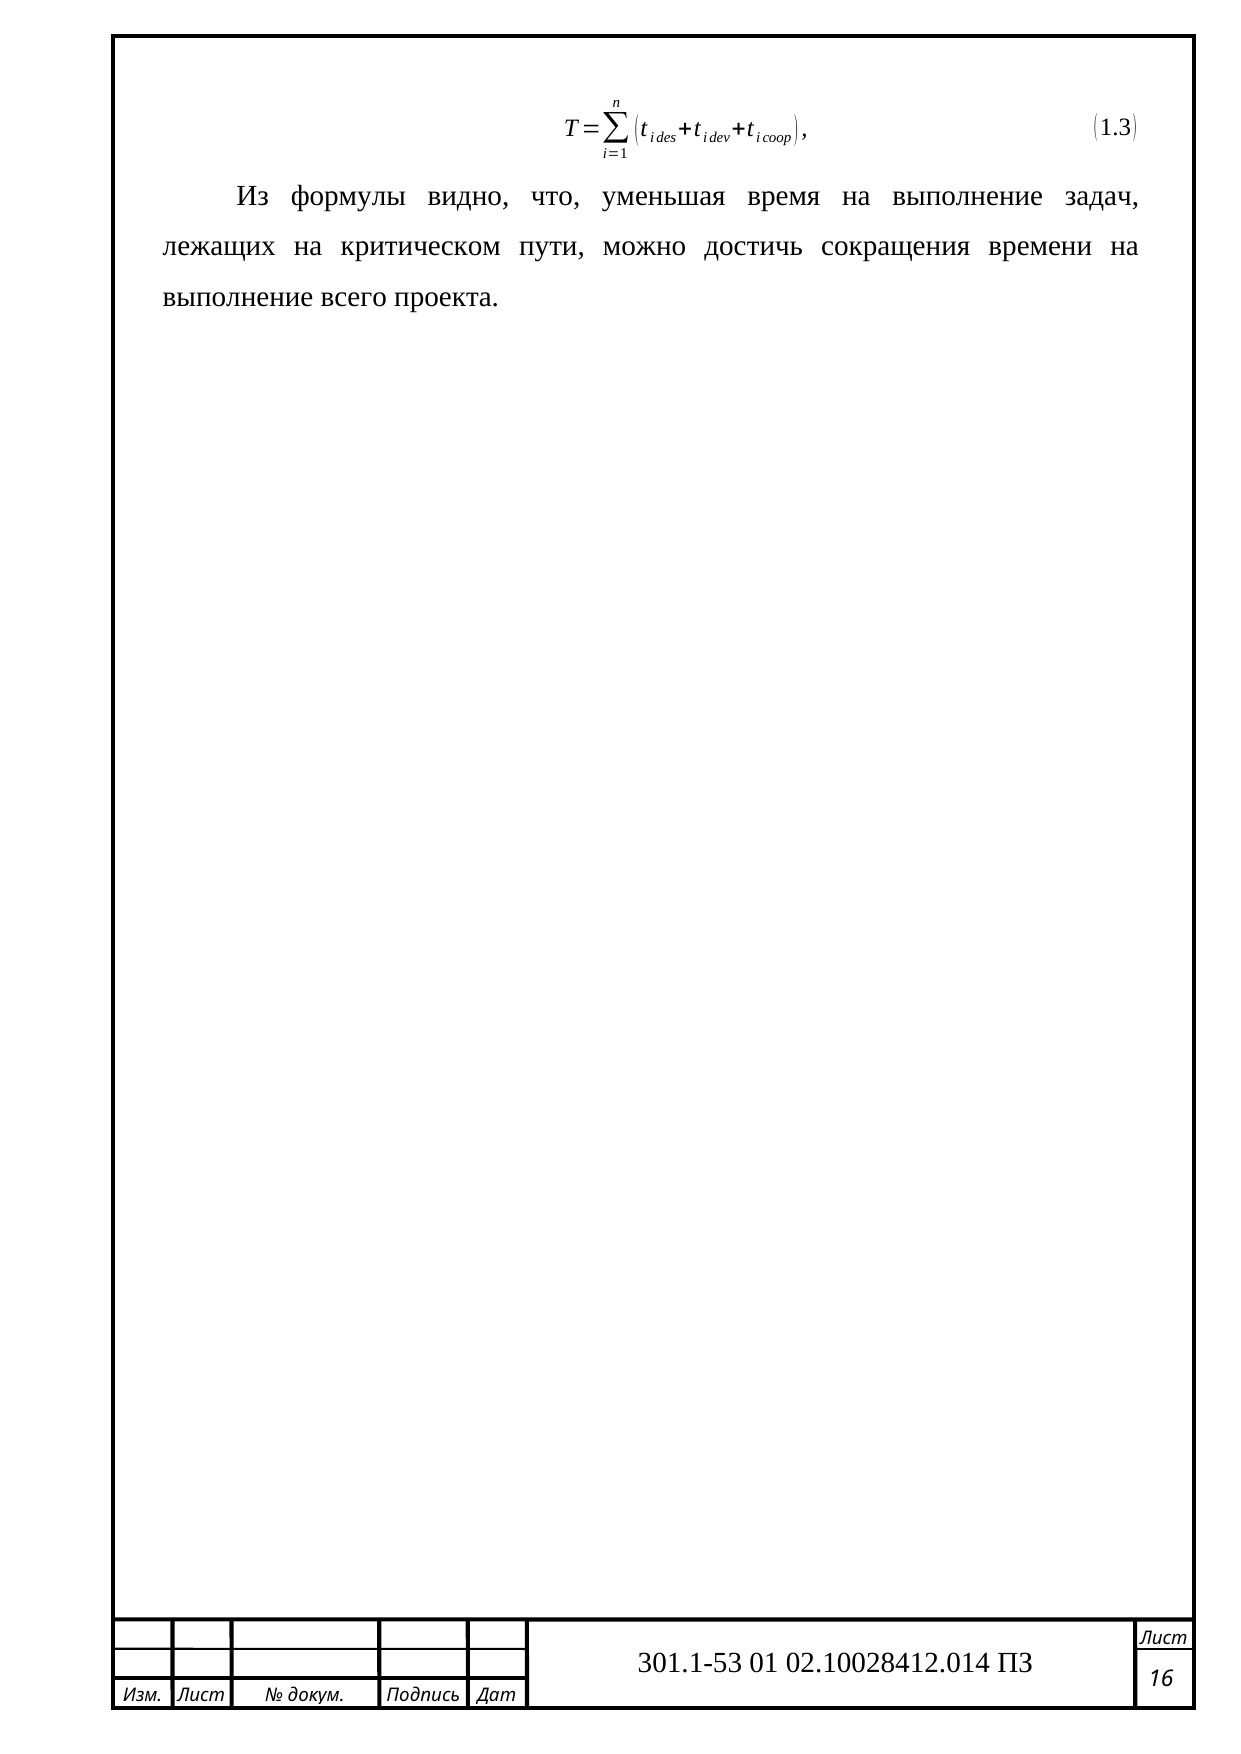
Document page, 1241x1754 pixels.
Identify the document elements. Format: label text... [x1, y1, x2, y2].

text Из формулы видно, что, уменьшая время на выполнение задач, лежащих на критическом пути, можно достичь сокращения времени на выполнение всего проекта. [162, 178, 1140, 312]
